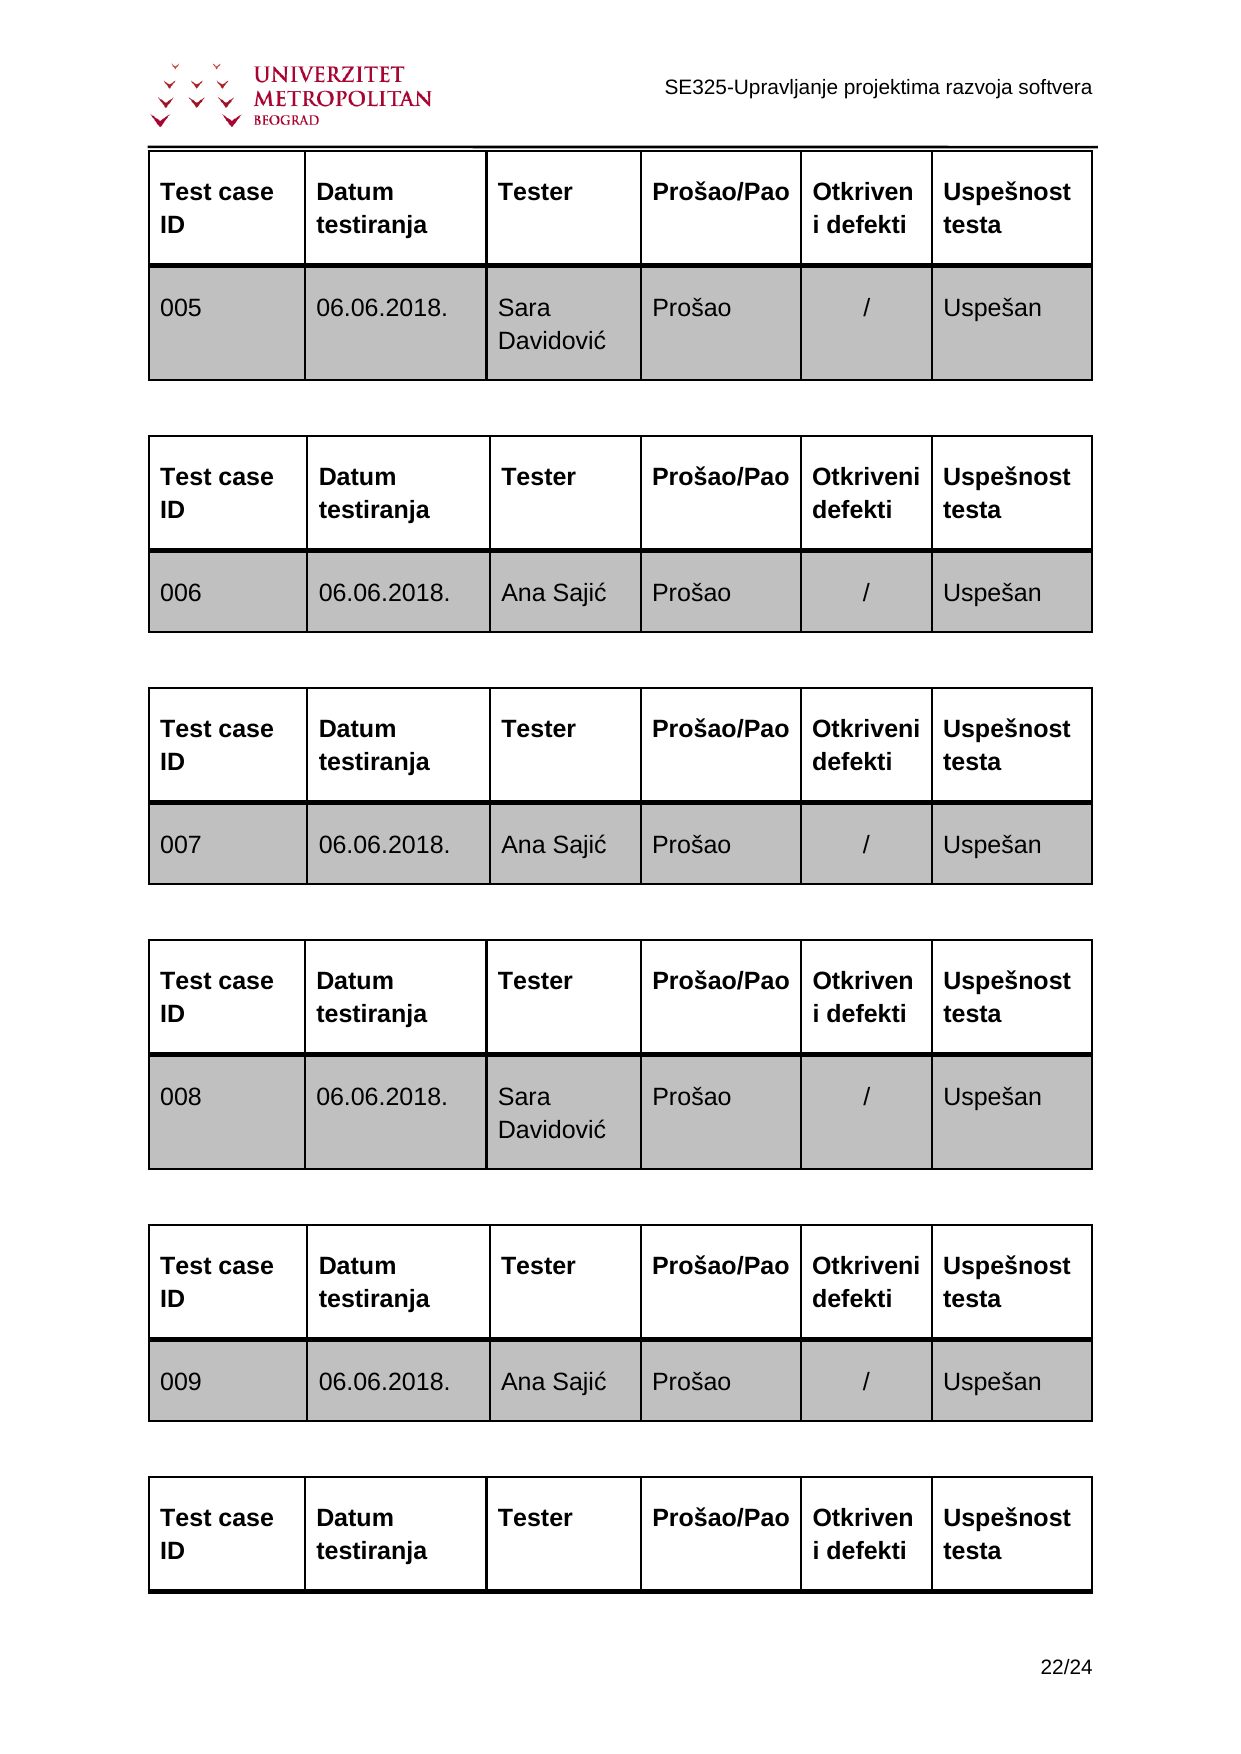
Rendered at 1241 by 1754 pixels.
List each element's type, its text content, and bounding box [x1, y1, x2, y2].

table_cell 06.06.2018. [308, 553, 489, 631]
table_header Otkriveni defekti [802, 689, 931, 800]
table_header Prošao/Pao [642, 941, 800, 1052]
table_header Uspešnost testa [933, 689, 1091, 800]
table_cell Prošao [642, 1057, 800, 1168]
table_cell 009 [150, 1342, 306, 1420]
table_header Otkriveni defekti [802, 152, 931, 263]
table_cell Prošao [642, 553, 800, 631]
table_cell / [802, 553, 931, 631]
table_cell 06.06.2018. [308, 1342, 489, 1420]
table_header Uspešnost testa [933, 941, 1091, 1052]
table_cell 005 [150, 268, 304, 379]
table_header Test case ID [150, 689, 306, 800]
table_cell Uspešan [933, 553, 1091, 631]
table_cell / [802, 1057, 931, 1168]
table_cell Uspešan [933, 1342, 1091, 1420]
table_header Prošao/Pao [642, 437, 800, 548]
table_header Tester [488, 152, 640, 263]
table_cell 06.06.2018. [308, 805, 489, 883]
table_header Tester [488, 941, 640, 1052]
table_cell / [802, 268, 931, 379]
table_cell Prošao [642, 268, 800, 379]
table_header Tester [491, 689, 640, 800]
table_header Otkriveni defekti [802, 941, 931, 1052]
picture [141, 53, 441, 135]
table_cell / [802, 1342, 931, 1420]
table_header Test case ID [150, 941, 304, 1052]
table_cell 06.06.2018. [306, 268, 485, 379]
table_cell / [802, 805, 931, 883]
table_header Datum testiranja [306, 152, 485, 263]
table_header Uspešnost testa [933, 1478, 1091, 1589]
table_header Prošao/Pao [642, 152, 800, 263]
table_cell Sara Davidović [488, 1057, 640, 1168]
table_header Otkriveni defekti [802, 437, 931, 548]
table_header Test case ID [150, 1226, 306, 1337]
table_header Otkriveni defekti [802, 1226, 931, 1337]
table_cell 06.06.2018. [306, 1057, 485, 1168]
table_cell Uspešan [933, 268, 1091, 379]
table_header Datum testiranja [308, 689, 489, 800]
table_cell Sara Davidović [488, 268, 640, 379]
table_header Prošao/Pao [642, 689, 800, 800]
table_header Tester [491, 437, 640, 548]
table_cell Ana Sajić [491, 1342, 640, 1420]
table_cell Prošao [642, 1342, 800, 1420]
table_header Tester [488, 1478, 640, 1589]
table_cell Ana Sajić [491, 553, 640, 631]
table_header Datum testiranja [308, 1226, 489, 1337]
table_header Datum testiranja [306, 1478, 485, 1589]
table_cell 007 [150, 805, 306, 883]
table_header Uspešnost testa [933, 1226, 1091, 1337]
table_cell 006 [150, 553, 306, 631]
table_header Uspešnost testa [933, 152, 1091, 263]
table_header Test case ID [150, 1478, 304, 1589]
table_cell Prošao [642, 805, 800, 883]
table_header Test case ID [150, 152, 304, 263]
table_cell 008 [150, 1057, 304, 1168]
table_header Datum testiranja [308, 437, 489, 548]
table_header Test case ID [150, 437, 306, 548]
table_header Tester [491, 1226, 640, 1337]
table_header Prošao/Pao [642, 1478, 800, 1589]
table_header Otkriveni defekti [802, 1478, 931, 1589]
table_header Uspešnost testa [933, 437, 1091, 548]
table_cell Uspešan [933, 1057, 1091, 1168]
table_header Prošao/Pao [642, 1226, 800, 1337]
table_header Datum testiranja [306, 941, 485, 1052]
table_cell Ana Sajić [491, 805, 640, 883]
table_cell Uspešan [933, 805, 1091, 883]
